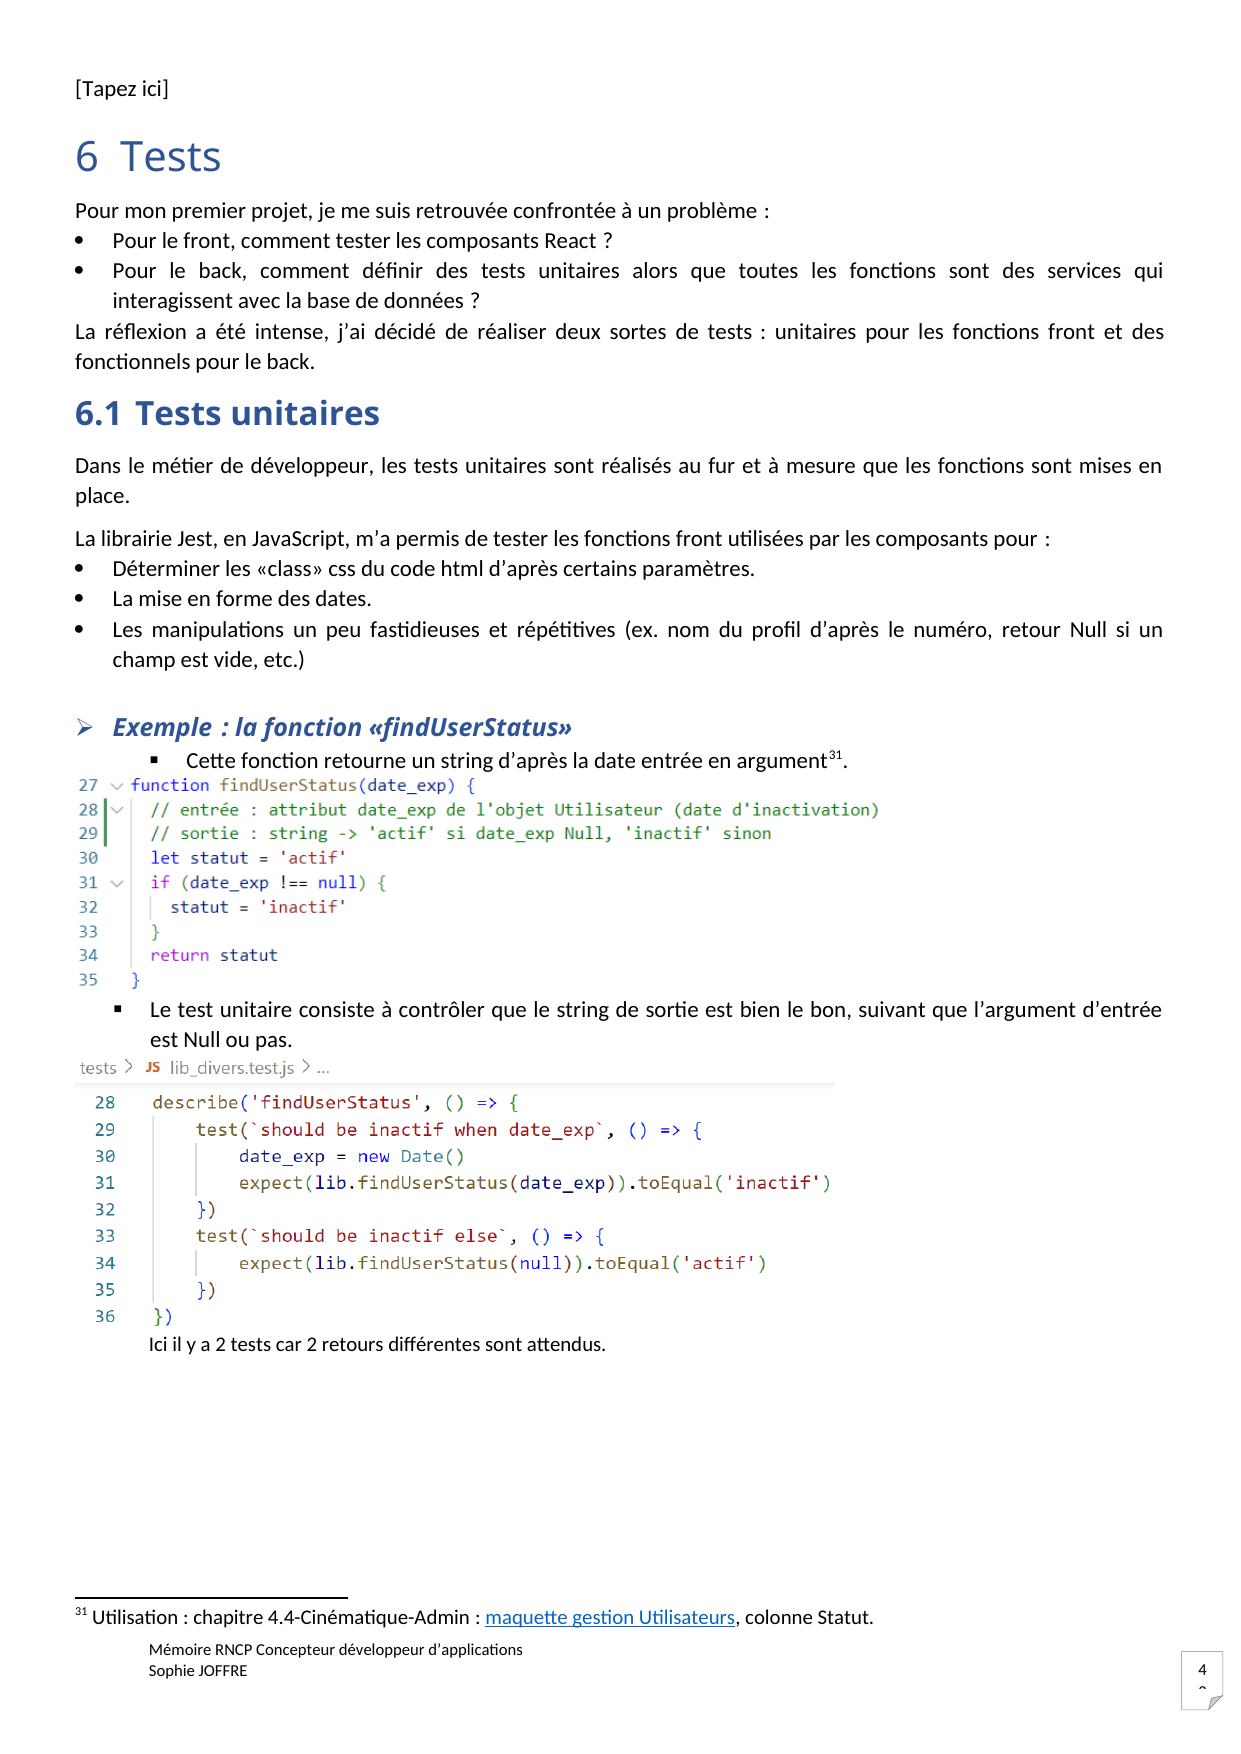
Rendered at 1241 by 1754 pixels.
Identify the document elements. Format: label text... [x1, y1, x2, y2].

picture [75, 776, 882, 993]
subtitle Exemple : la fonction «findUserStatus» [75, 709, 1165, 744]
list Le test unitaire consiste à contrôler que le string de sortie est bien le bon, suivant que l’argument d’entrée est Null ou pas. [112, 995, 1165, 1053]
list La réflexion a été intense, j’ai décidé de réaliser deux sortes de tests : unitaires pour les fonctions front et des fonctionnels pour le back. [75, 317, 1165, 375]
picture [75, 1055, 835, 1329]
text Déterminer les «class» css du code html d’après certains paramètres. [75, 554, 1165, 582]
text Dans le métier de développeur, les tests unitaires sont réalisés au fur et à mesure que les fonctions sont mises en place. [75, 451, 1165, 509]
list Cette fonction retourne un string d’après la date entrée en argument. [149, 746, 1165, 774]
subtitle Tests unitaires [75, 390, 1165, 435]
text Les manipulations un peu fastidieuses et répétitives (ex. nom du profil d’après le numéro, retour Null si un champ est vide, etc.) [75, 615, 1165, 673]
list La librairie Jest, en JavaScript, m’a permis de tester les fonctions front utilisées par les composants pour : [75, 524, 1165, 552]
subtitle Tests [75, 127, 1165, 183]
text Pour le front, comment tester les composants React ? [75, 226, 1165, 254]
text Ici il y a 2 tests car 2 retours différentes sont attendus. [75, 1331, 1165, 1357]
text Pour le back, comment définir des tests unitaires alors que toutes les fonctions sont des services qui interagissent avec la base de données ? [75, 256, 1165, 315]
text La mise en forme des dates. [75, 584, 1165, 613]
list Pour mon premier projet, je me suis retrouvée confrontée à un problème : [75, 196, 1165, 224]
